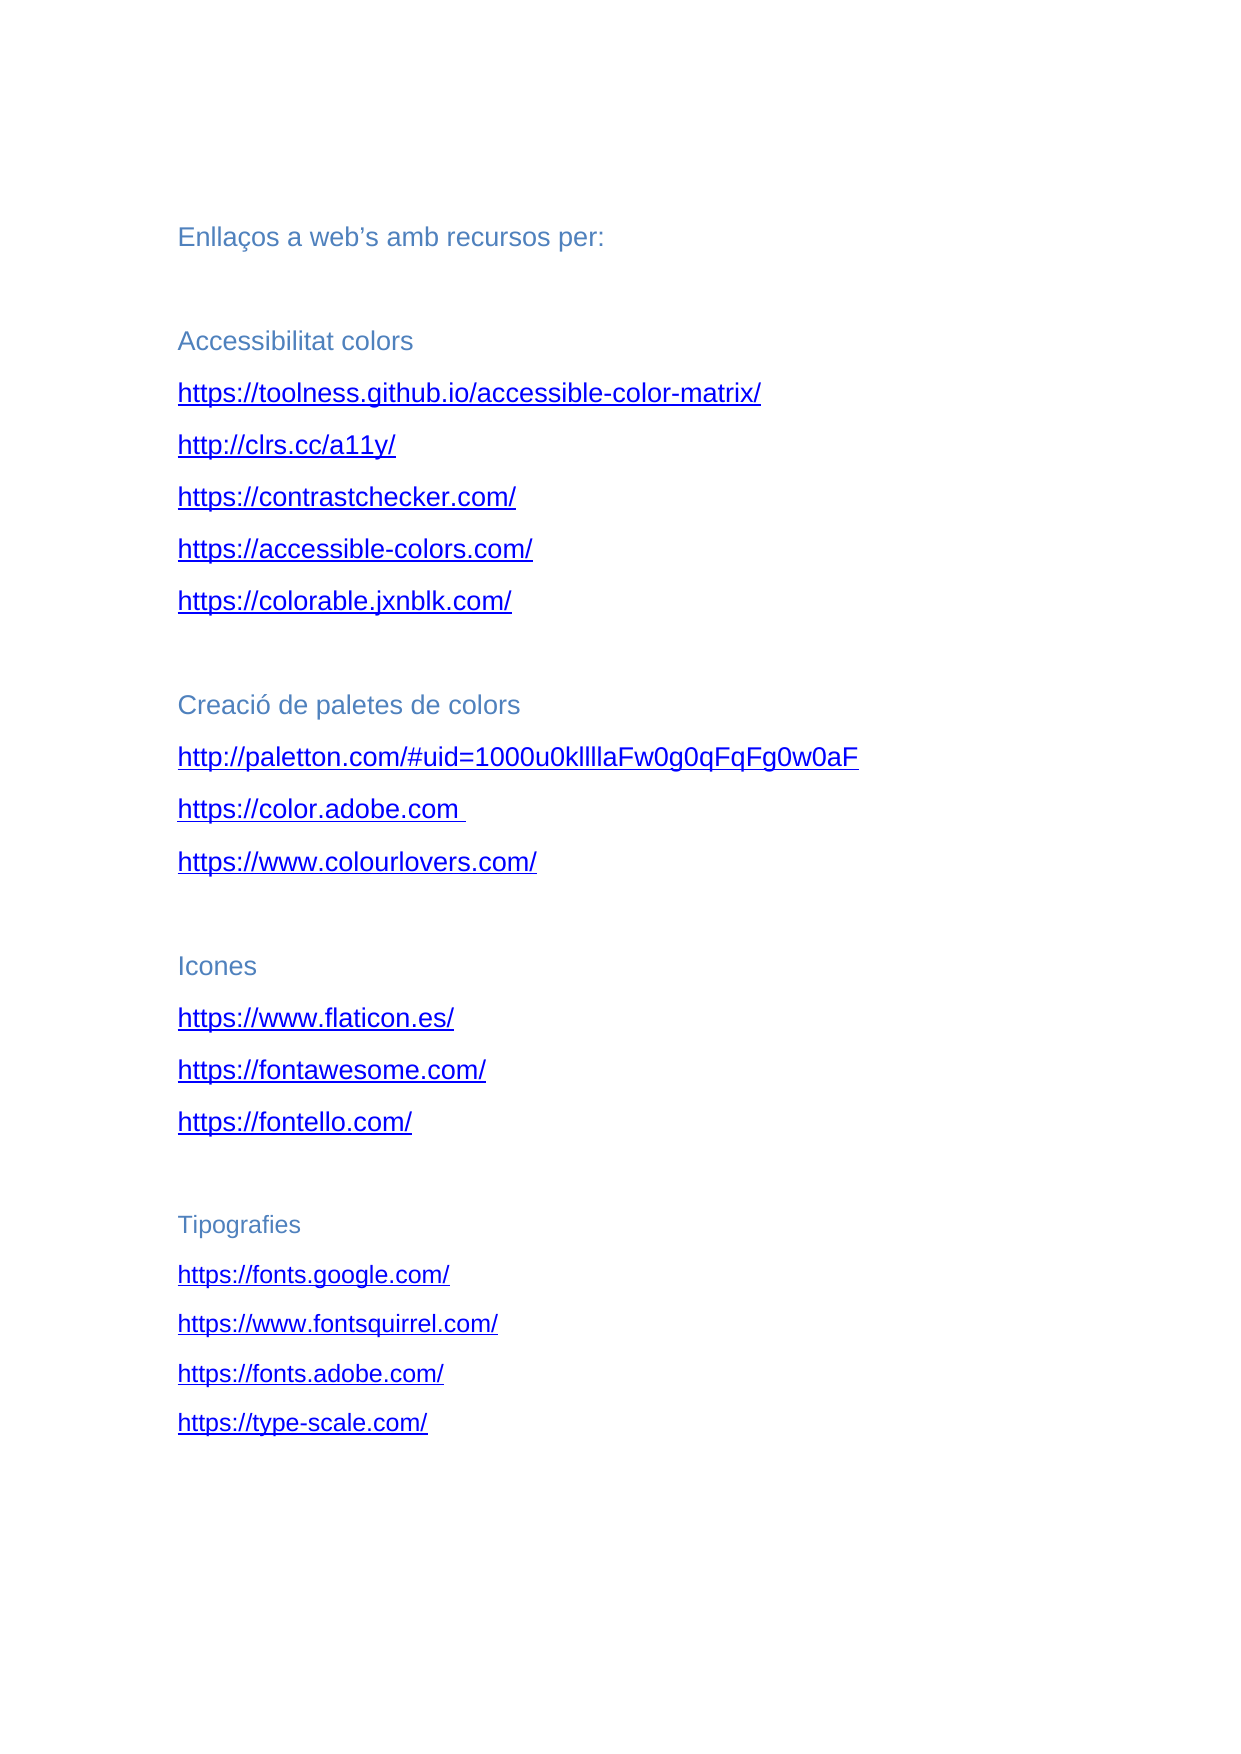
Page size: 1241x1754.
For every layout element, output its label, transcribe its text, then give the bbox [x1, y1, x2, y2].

subtitle https://fonts.google.com/ [177, 1260, 1063, 1288]
subtitle https://fonts.adobe.com/ [177, 1359, 1063, 1388]
subtitle https://www.fontsquirrel.com/ [177, 1309, 1063, 1338]
subtitle https://contrastchecker.com/ [177, 481, 1063, 512]
subtitle Creació de paletes de colors [177, 689, 1063, 721]
subtitle http://paletton.com/#uid=1000u0kllllaFw0g0qFqFg0w0aF [177, 741, 1063, 773]
subtitle https://fontawesome.com/ [177, 1054, 1063, 1085]
subtitle https://colorable.jxnblk.com/ [177, 585, 1063, 616]
subtitle http://clrs.cc/a11y/ [177, 429, 1063, 460]
subtitle https://accessible-colors.com/ [177, 533, 1063, 564]
subtitle Tipografies [177, 1210, 1063, 1239]
subtitle https://www.flaticon.es/ [177, 1002, 1063, 1033]
subtitle https://color.adobe.com [177, 793, 1063, 825]
subtitle Icones [177, 950, 1063, 981]
subtitle https://toolness.github.io/accessible-color-matrix/ [177, 377, 1063, 408]
subtitle https://www.colourlovers.com/ [177, 846, 1063, 877]
subtitle Accessibilitat colors [177, 325, 1063, 356]
subtitle Enllaços a web’s amb recursos per: [177, 221, 1063, 252]
subtitle https://fontello.com/ [177, 1106, 1063, 1137]
subtitle https://type-scale.com/ [177, 1408, 1063, 1437]
